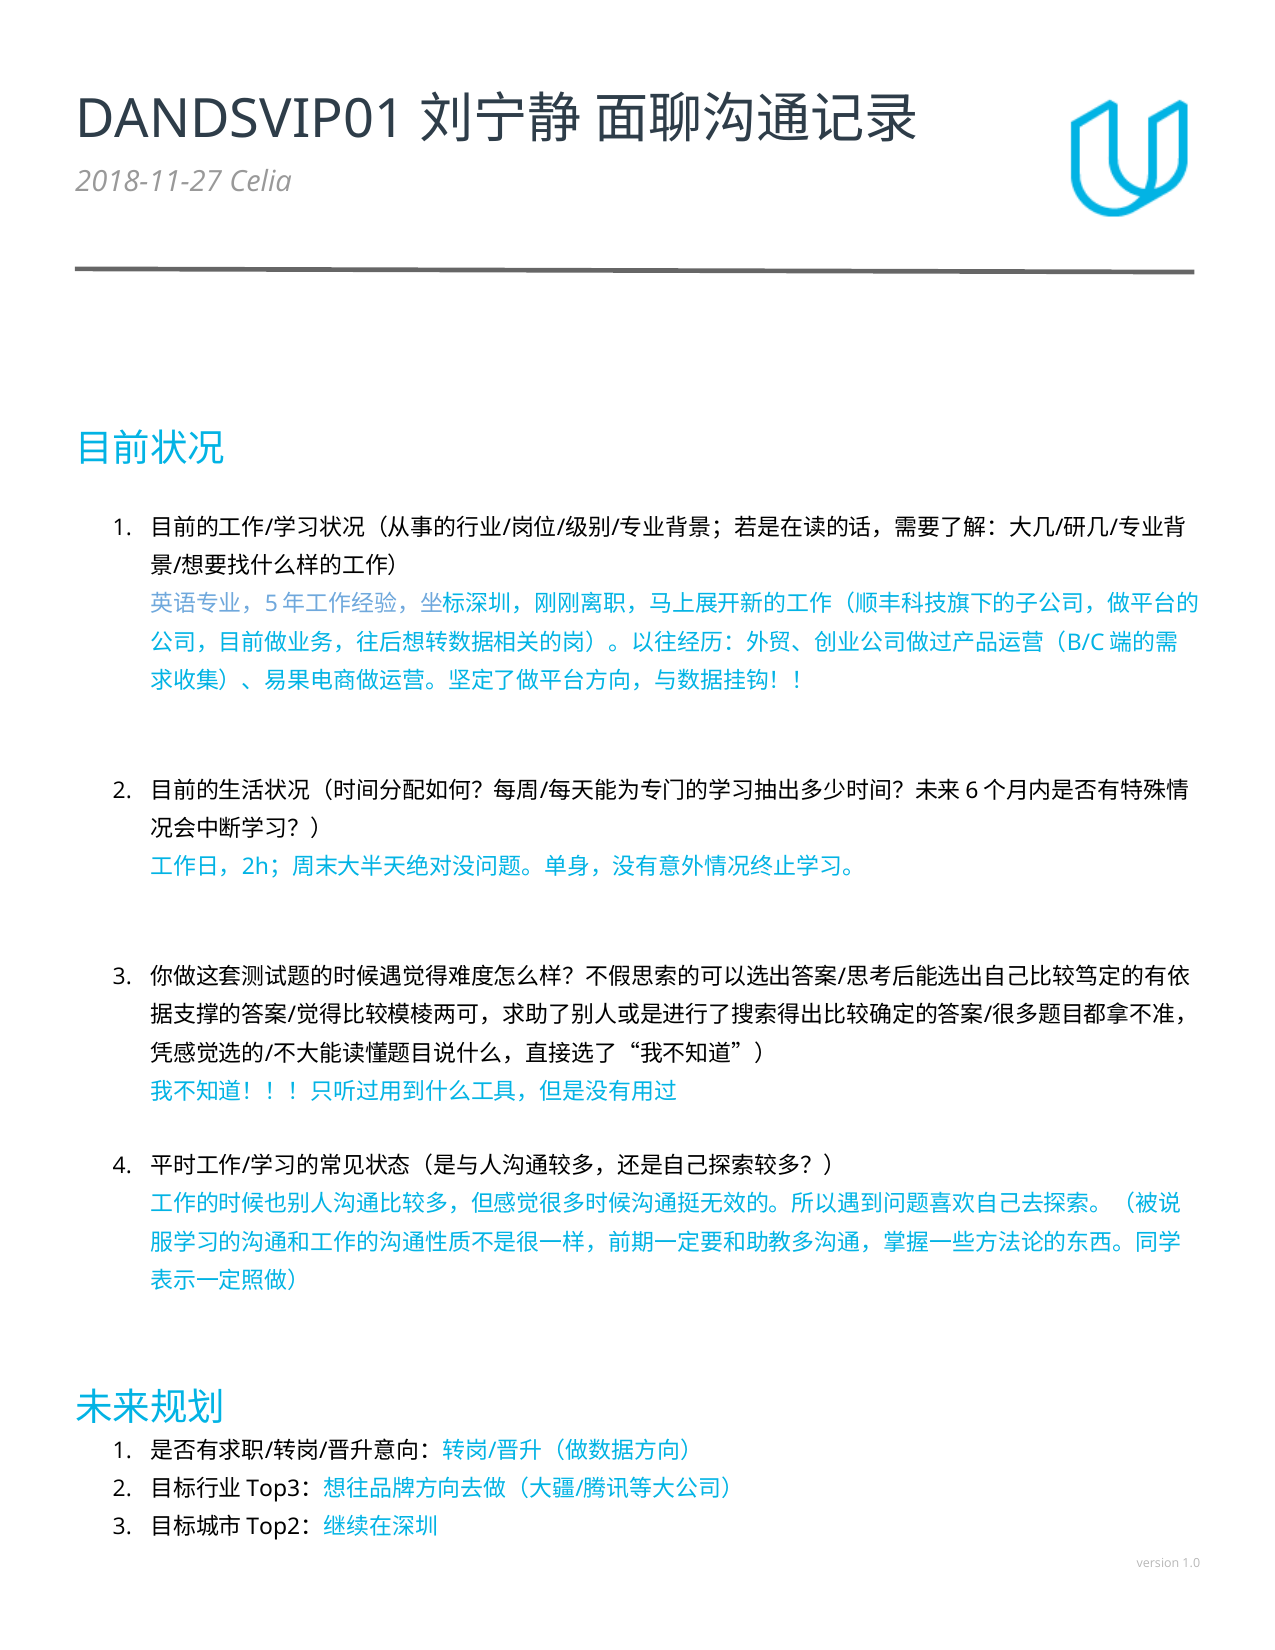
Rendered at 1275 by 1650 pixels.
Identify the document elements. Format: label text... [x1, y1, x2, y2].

list 目前的工作/学习状况（从事的行业/岗位/级别/专业背景；若是在读的话，需要了解：大几/研几/专业背景/想要找什么样的工作） [112, 508, 1200, 580]
list 是否有求职/转岗/晋升意向：转岗/晋升（做数据方向） [112, 1432, 1200, 1465]
title DANDSVIP01 刘宁静 面聊沟通记录 [75, 75, 1200, 154]
list 目标城市Top2：继续在深圳 [112, 1508, 1200, 1542]
subtitle 2018-11-27 Celia [75, 160, 1057, 199]
text 工作的时候也别人沟通比较多，但感觉很多时候沟通挺无效的。所以遇到问题喜欢自己去探索。（被说服学习的沟通和工作的沟通性质不是很一样，前期一定要和助教多沟通，掌握一些方法论的东西。同学表示一定照做） [150, 1185, 1200, 1295]
subtitle 未来规划 [75, 1377, 1200, 1432]
text 英语专业，5年工作经验，坐标深圳，刚刚离职，马上展开新的工作（顺丰科技旗下的子公司，做平台的公司，目前做业务，往后想转数据相关的岗）。以往经历：外贸、创业公司做过产品运营（B/C端的需求收集）、易果电商做运营。坚定了做平台方向，与数据挂钩！！ [150, 585, 1200, 695]
picture [515, 859, 519, 869]
picture [1057, 93, 1201, 228]
list 你做这套测试题的时候遇觉得难度怎么样？不假思索的可以选出答案/思考后能选出自己比较笃定的有依据支撑的答案/觉得比较模棱两可，求助了别人或是进行了搜索得出比较确定的答案/很多题目都拿不准，凭感觉选的/不大能读懂题目说什么，直接选了“我不知道”） [112, 958, 1200, 1068]
text 我不知道！！！只听过用到什么工具，但是没有用过 [150, 1073, 1200, 1106]
subtitle 目前状况 [75, 418, 1200, 473]
text 工作日，2h；周末大半天绝对没问题。单身，没有意外情况终止学习。 [75, 848, 1200, 881]
picture [923, 1196, 927, 1206]
list 目前的生活状况（时间分配如何？每周/每天能为专门的学习抽出多少时间？未来6个月内是否有特殊情况会中断学习？） [112, 772, 1200, 843]
list 平时工作/学习的常见状态（是与人沟通较多，还是自己探索较多？） [112, 1147, 1200, 1180]
list 目标行业Top3：想往品牌方向去做（大疆/腾讯等大公司） [112, 1470, 1200, 1503]
